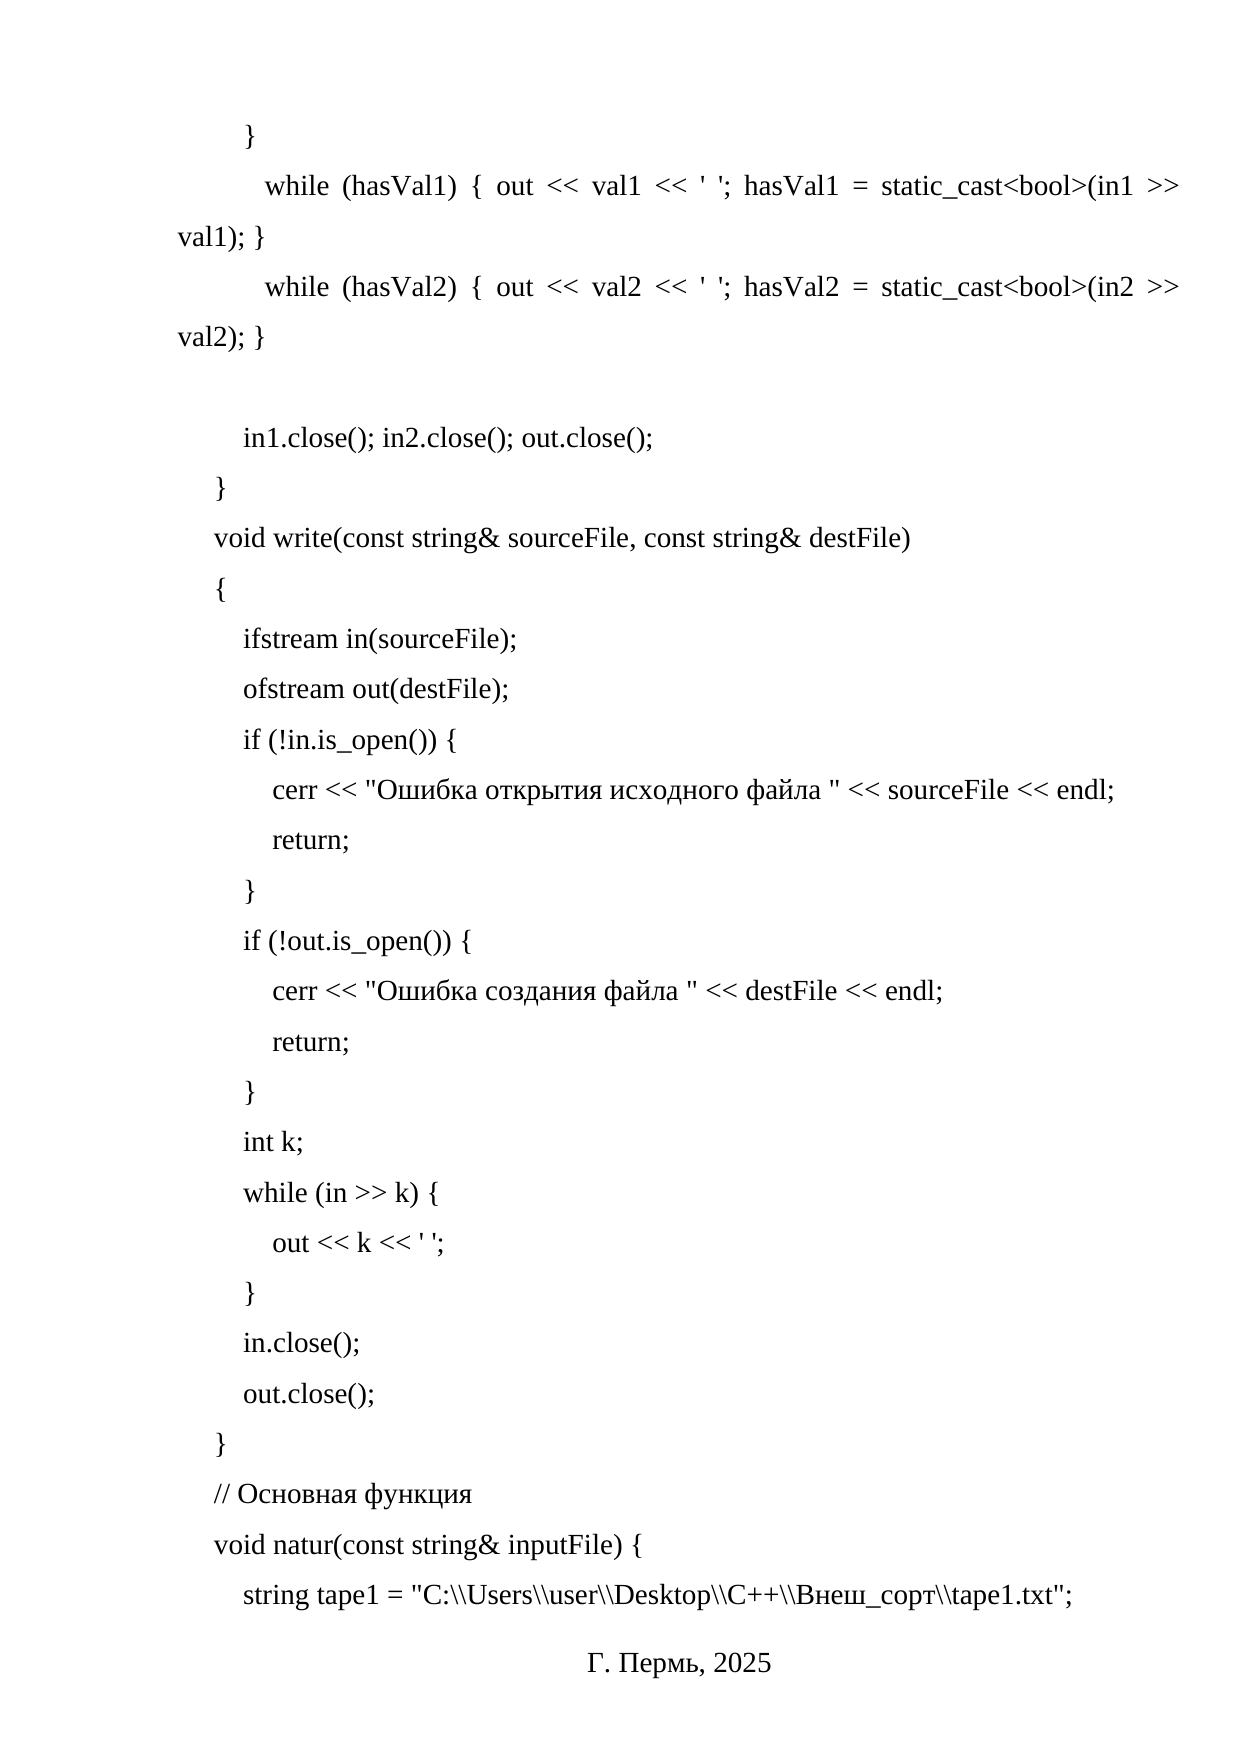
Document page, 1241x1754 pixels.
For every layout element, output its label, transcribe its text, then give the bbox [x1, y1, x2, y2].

list } [177, 118, 1181, 152]
list } [177, 1275, 1181, 1309]
list ofstream out(destFile); [177, 672, 1181, 705]
list } [177, 1074, 1181, 1108]
list void natur(const string& inputFile) { [177, 1527, 1181, 1560]
list } [177, 873, 1181, 906]
list cerr << "Ошибка создания файла " << destFile << endl; [177, 973, 1181, 1007]
list int k; [177, 1124, 1181, 1158]
list { [177, 571, 1181, 604]
list if (!in.is_open()) { [177, 722, 1181, 755]
list } [177, 1426, 1181, 1460]
list in.close(); [177, 1326, 1181, 1359]
list return; [177, 822, 1181, 856]
list return; [177, 1024, 1181, 1057]
list } [177, 470, 1181, 504]
list // Основная функция [177, 1477, 1181, 1510]
list while (hasVal1) { out << val1 << ' '; hasVal1 = static_cast<bool>(in1 >> val1); } [177, 168, 1181, 252]
list if (!out.is_open()) { [177, 923, 1181, 957]
list void write(const string& sourceFile, const string& destFile) [177, 521, 1181, 554]
list in1.close(); in2.close(); out.close(); [177, 420, 1181, 453]
list out << k << ' '; [177, 1225, 1181, 1258]
list cerr << "Ошибка открытия исходного файла " << sourceFile << endl; [177, 772, 1181, 806]
list string tape1 = "C:\\Users\\user\\Desktop\\C++\\Внеш_сорт\\tape1.txt"; [177, 1577, 1181, 1611]
list ifstream in(sourceFile); [177, 621, 1181, 655]
list out.close(); [177, 1376, 1181, 1409]
list while (in >> k) { [177, 1175, 1181, 1208]
list while (hasVal2) { out << val2 << ' '; hasVal2 = static_cast<bool>(in2 >> val2); } [177, 269, 1181, 353]
